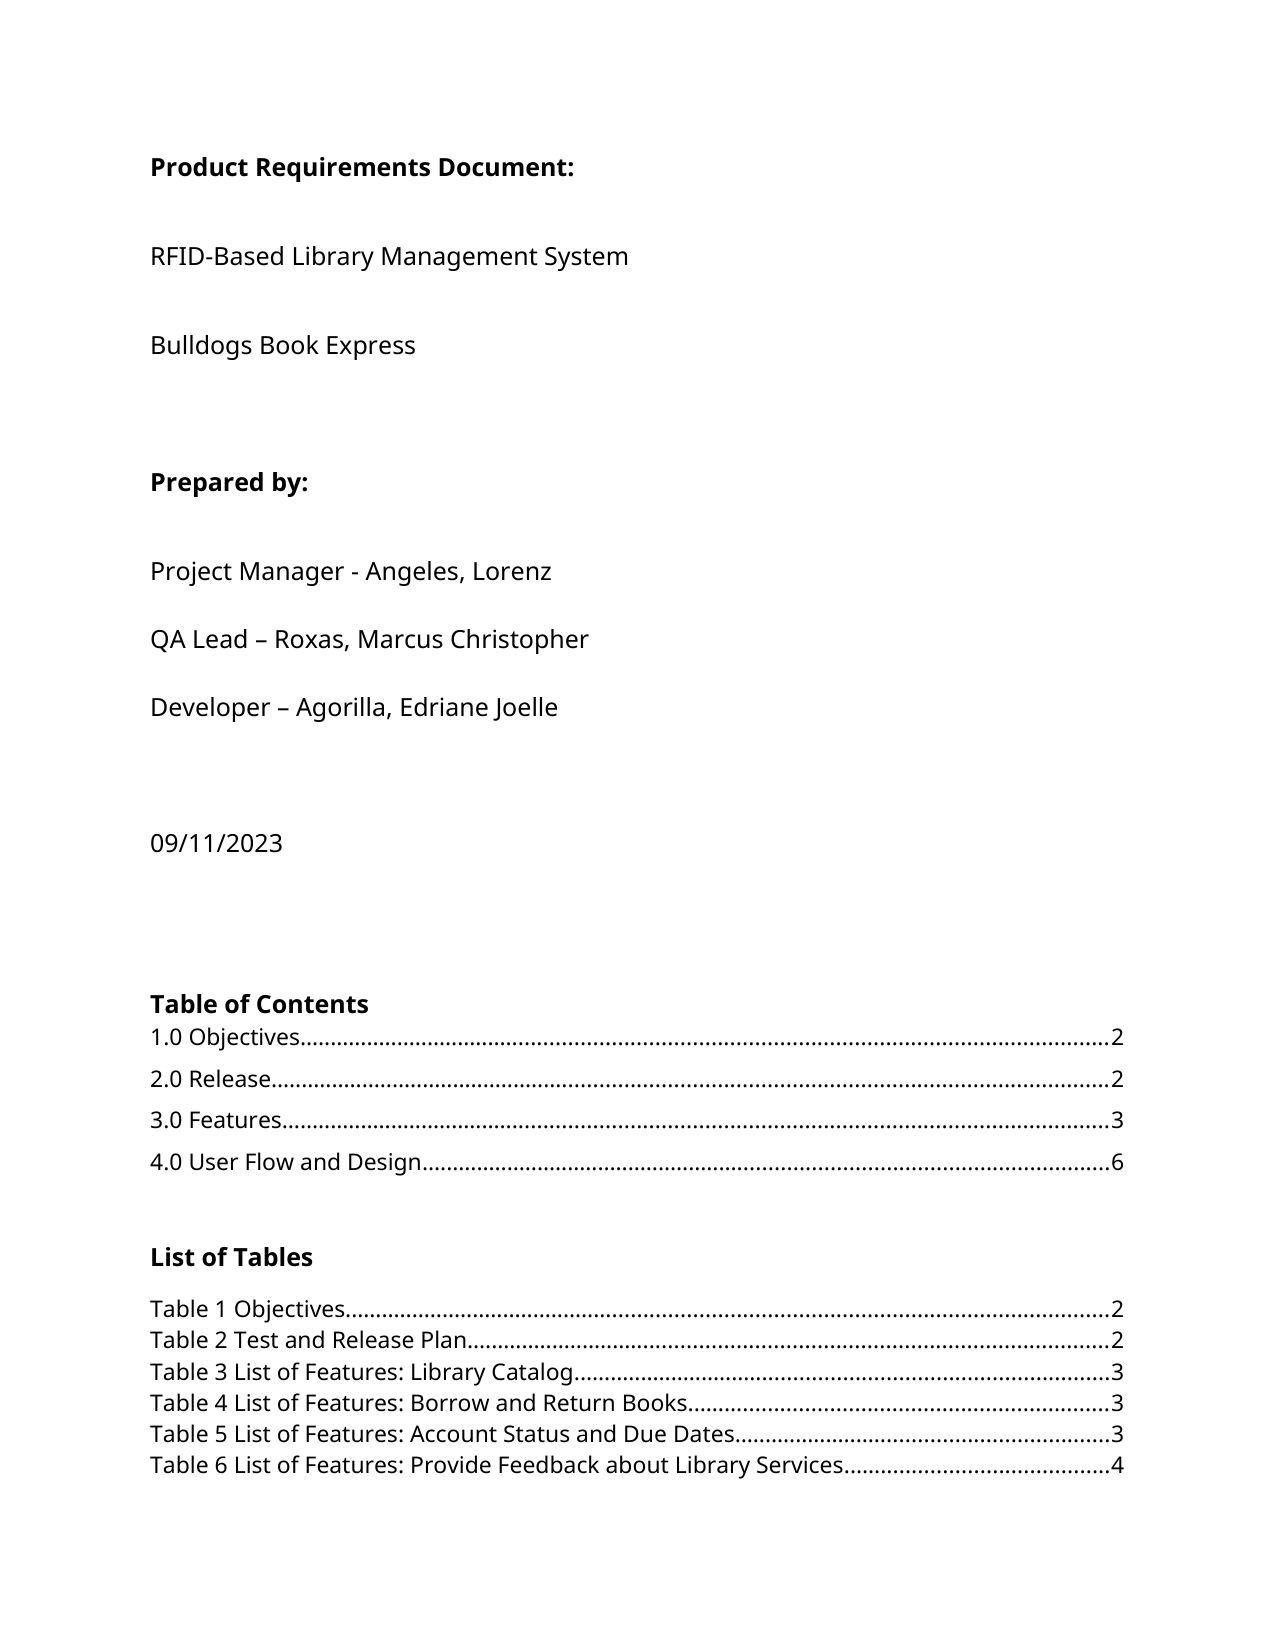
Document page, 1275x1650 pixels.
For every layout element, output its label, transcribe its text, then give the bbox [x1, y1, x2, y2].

text Product Requirements Document: [150, 150, 1125, 184]
text Table 3 List of Features: Library Catalog 3 [150, 1356, 1125, 1387]
text Table 4 List of Features: Borrow and Return Books 3 [150, 1387, 1125, 1418]
text Table 2 Test and Release Plan 2 [150, 1324, 1125, 1356]
text RFID-Based Library Management System [150, 239, 1125, 273]
text Table 5 List of Features: Account Status and Due Dates 3 [150, 1418, 1125, 1449]
text Project Manager - Angeles, Lorenz [150, 553, 1125, 587]
text 09/11/2023 [150, 826, 1125, 860]
text QA Lead – Roxas, Marcus Christopher [150, 621, 1125, 655]
text Developer – Agorilla, Edriane Joelle [150, 689, 1125, 723]
text Table 1 Objectives 2 [150, 1293, 1125, 1324]
text Bulldogs Book Express [150, 328, 1125, 362]
text Prepared by: [150, 464, 1125, 498]
text Table 6 List of Features: Provide Feedback about Library Services 4 [150, 1449, 1125, 1481]
text List of Tables [150, 1240, 1125, 1274]
